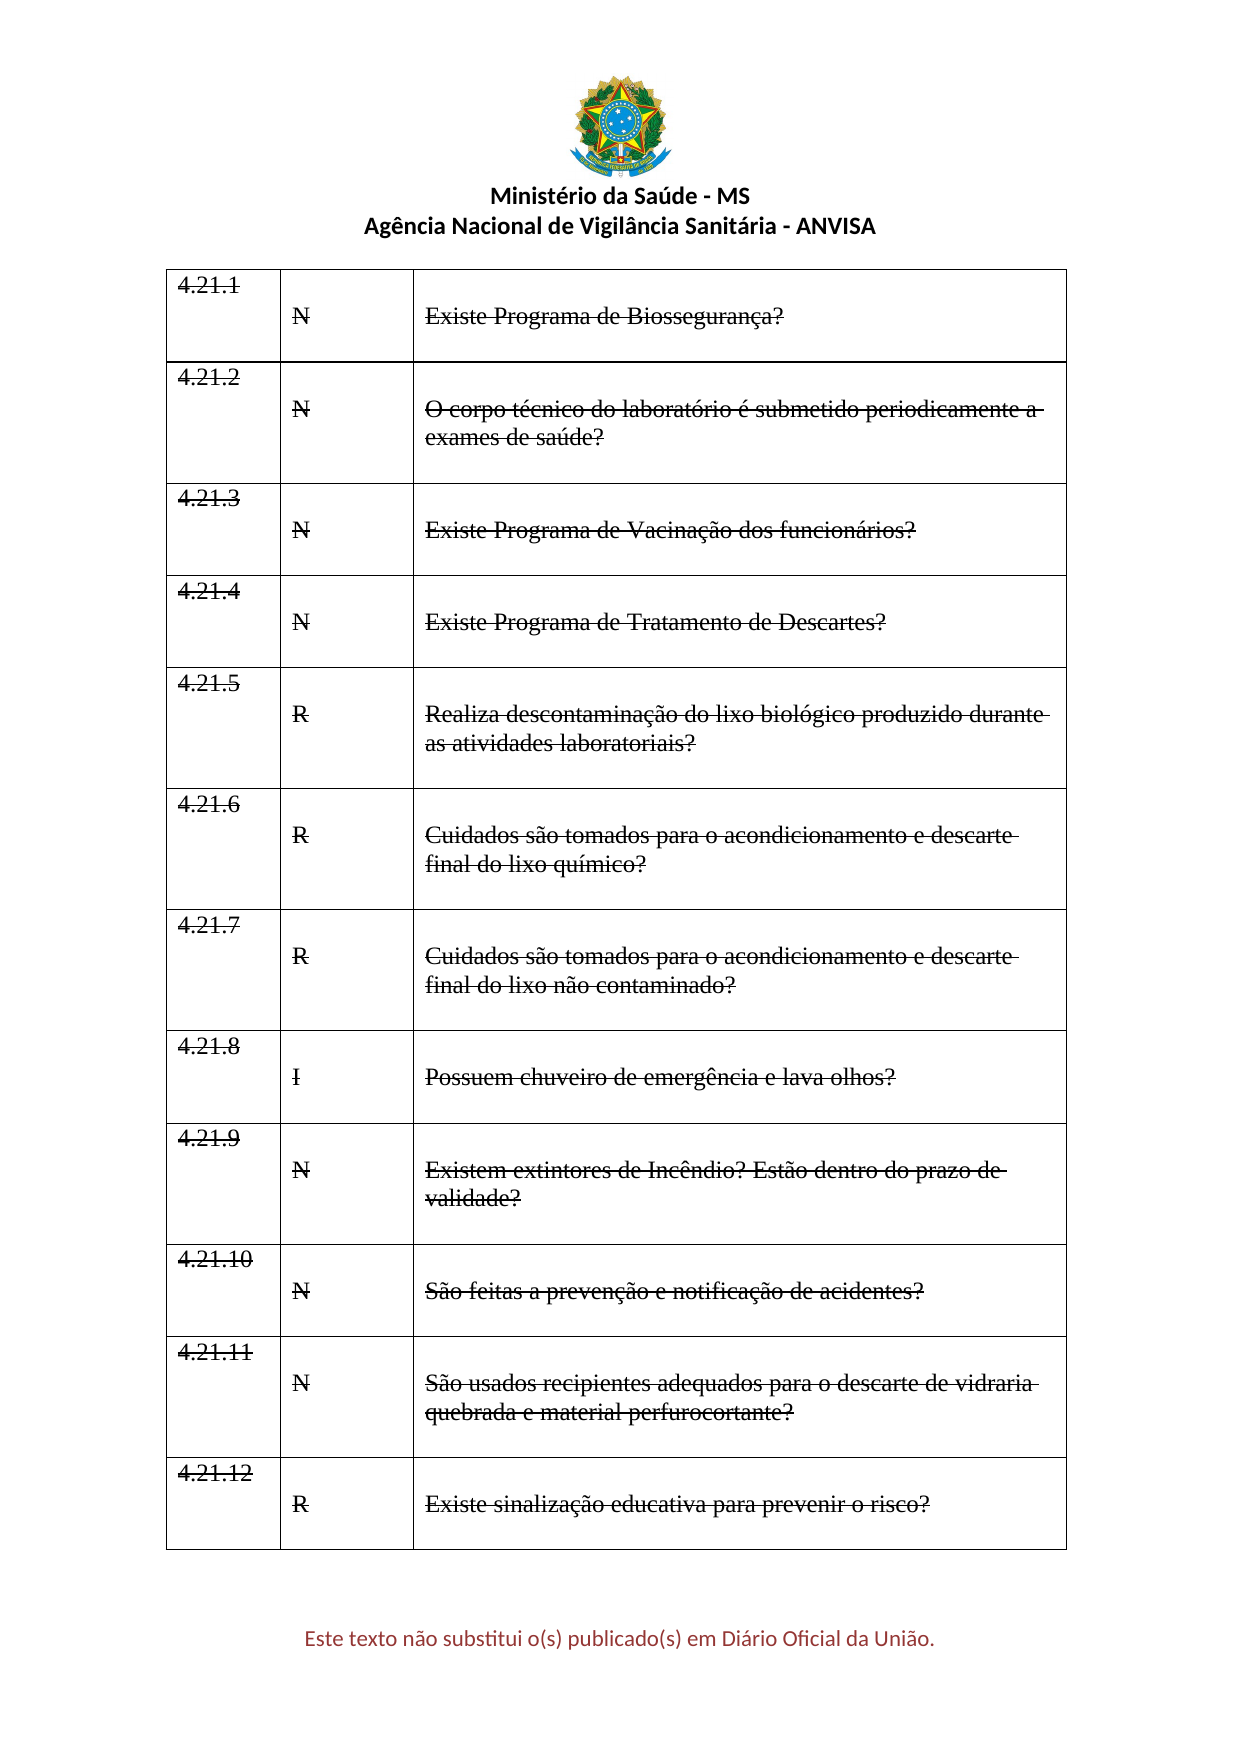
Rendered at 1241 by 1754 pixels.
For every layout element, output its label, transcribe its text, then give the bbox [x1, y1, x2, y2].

table_cell São feitas a prevenção e notificação de acidentes? [414, 1245, 1066, 1336]
table_cell Existe Programa de Vacinação dos funcionários? [414, 484, 1066, 575]
table_cell I [281, 1031, 413, 1122]
table_cell R [281, 789, 413, 909]
table_cell R [281, 910, 413, 1030]
picture [566, 73, 674, 180]
table_cell São usados recipientes adequados para o descarte de vidraria quebrada e material perfurocortante? [414, 1337, 1066, 1457]
table_cell Possuem chuveiro de emergência e lava olhos? [414, 1031, 1066, 1122]
table_cell 4.21.5 [167, 668, 280, 788]
table_cell 4.21.8 [167, 1031, 280, 1122]
table_cell N [281, 576, 413, 667]
table_cell 4.21.6 [167, 789, 280, 909]
table_cell Realiza descontaminação do lixo biológico produzido durante as atividades laboratoriais? [414, 668, 1066, 788]
table_cell R [281, 1458, 413, 1549]
table_cell R [281, 668, 413, 788]
table_cell 4.21.7 [167, 910, 280, 1030]
table_cell 4.21.1 [167, 270, 280, 361]
table_cell 4.21.12 [167, 1458, 280, 1549]
table_cell Cuidados são tomados para o acondicionamento e descarte final do lixo não contaminado? [414, 910, 1066, 1030]
table_cell N [281, 363, 413, 482]
table_cell 4.21.10 [167, 1245, 280, 1336]
table_cell 4.21.11 [167, 1337, 280, 1457]
table_cell Cuidados são tomados para o acondicionamento e descarte final do lixo químico? [414, 789, 1066, 909]
table_cell Existem extintores de Incêndio? Estão dentro do prazo de validade? [414, 1124, 1066, 1243]
table_cell 4.21.3 [167, 484, 280, 575]
table_cell N [281, 1337, 413, 1457]
table_cell Existe sinalização educativa para prevenir o risco? [414, 1458, 1066, 1549]
table_cell 4.21.4 [167, 576, 280, 667]
table_cell Existe Programa de Tratamento de Descartes? [414, 576, 1066, 667]
table_cell 4.21.9 [167, 1124, 280, 1243]
table_cell Existe Programa de Biossegurança? [414, 270, 1066, 361]
table_cell N [281, 484, 413, 575]
table_cell N [281, 1124, 413, 1243]
table_cell 4.21.2 [167, 363, 280, 482]
table_cell N [281, 270, 413, 361]
table_cell O corpo técnico do laboratório é submetido periodicamente a exames de saúde? [414, 363, 1066, 482]
table_cell N [281, 1245, 413, 1336]
